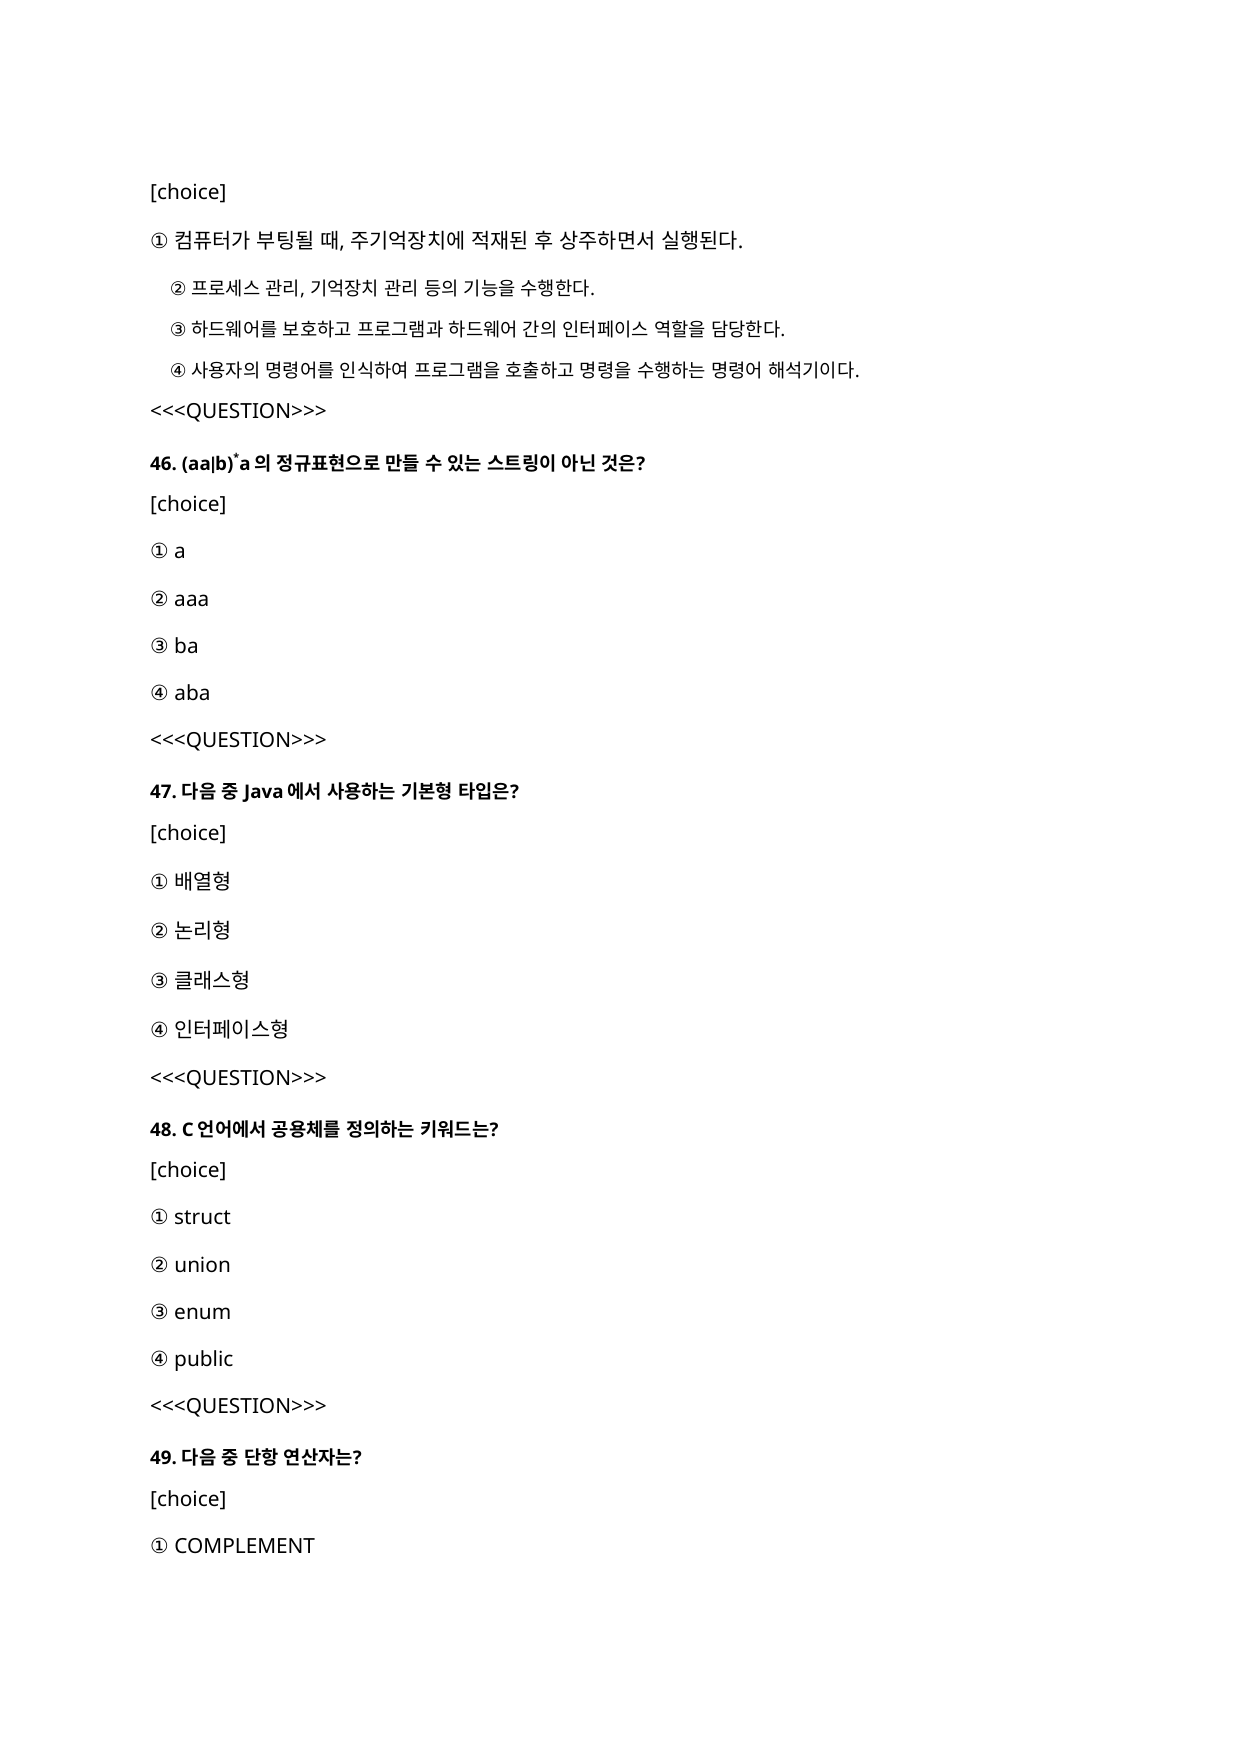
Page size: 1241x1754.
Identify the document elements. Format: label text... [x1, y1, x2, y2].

text ② 논리형 [150, 914, 1090, 945]
text [choice] [150, 489, 1090, 517]
text <<<QUESTION>>> [150, 726, 1090, 754]
text [choice] [150, 818, 1090, 846]
text ② union [150, 1250, 1090, 1278]
text ② aaa [150, 584, 1090, 612]
text [choice] [150, 177, 1090, 206]
text 46. (aa∣b)*a의 정규표현으로 만들 수 있는 스트링이 아닌 것은? [150, 448, 1090, 475]
text ① 컴퓨터가 부팅될 때, 주기억장치에 적재된 후 상주하면서 실행된다. [150, 224, 1090, 255]
text 49. 다음 중 단항 연산자는? [150, 1443, 1090, 1470]
text ① struct [150, 1202, 1090, 1231]
text <<<QUESTION>>> [150, 1063, 1090, 1091]
text ③ 하드웨어를 보호하고 프로그램과 하드웨어 간의 인터페이스 역할을 담당한다. [150, 315, 1090, 342]
text ② 프로세스 관리, 기억장치 관리 등의 기능을 수행한다. [150, 274, 1090, 301]
text ① a [150, 536, 1090, 565]
text ③ 클래스형 [150, 964, 1090, 994]
text ④ public [150, 1344, 1090, 1373]
text ③ enum [150, 1297, 1090, 1325]
text ④ 사용자의 명령어를 인식하여 프로그램을 호출하고 명령을 수행하는 명령어 해석기이다. [150, 356, 1090, 383]
text 47. 다음 중 Java에서 사용하는 기본형 타입은? [150, 777, 1090, 804]
text ① 배열형 [150, 865, 1090, 896]
text [choice] [150, 1155, 1090, 1183]
text <<<QUESTION>>> [150, 397, 1090, 425]
text ④ aba [150, 678, 1090, 707]
text [choice] [150, 1484, 1090, 1512]
text ③ ba [150, 631, 1090, 659]
text <<<QUESTION>>> [150, 1392, 1090, 1420]
text 48. C언어에서 공용체를 정의하는 키워드는? [150, 1114, 1090, 1141]
text ① COMPLEMENT [150, 1531, 1090, 1560]
text ④ 인터페이스형 [150, 1013, 1090, 1044]
